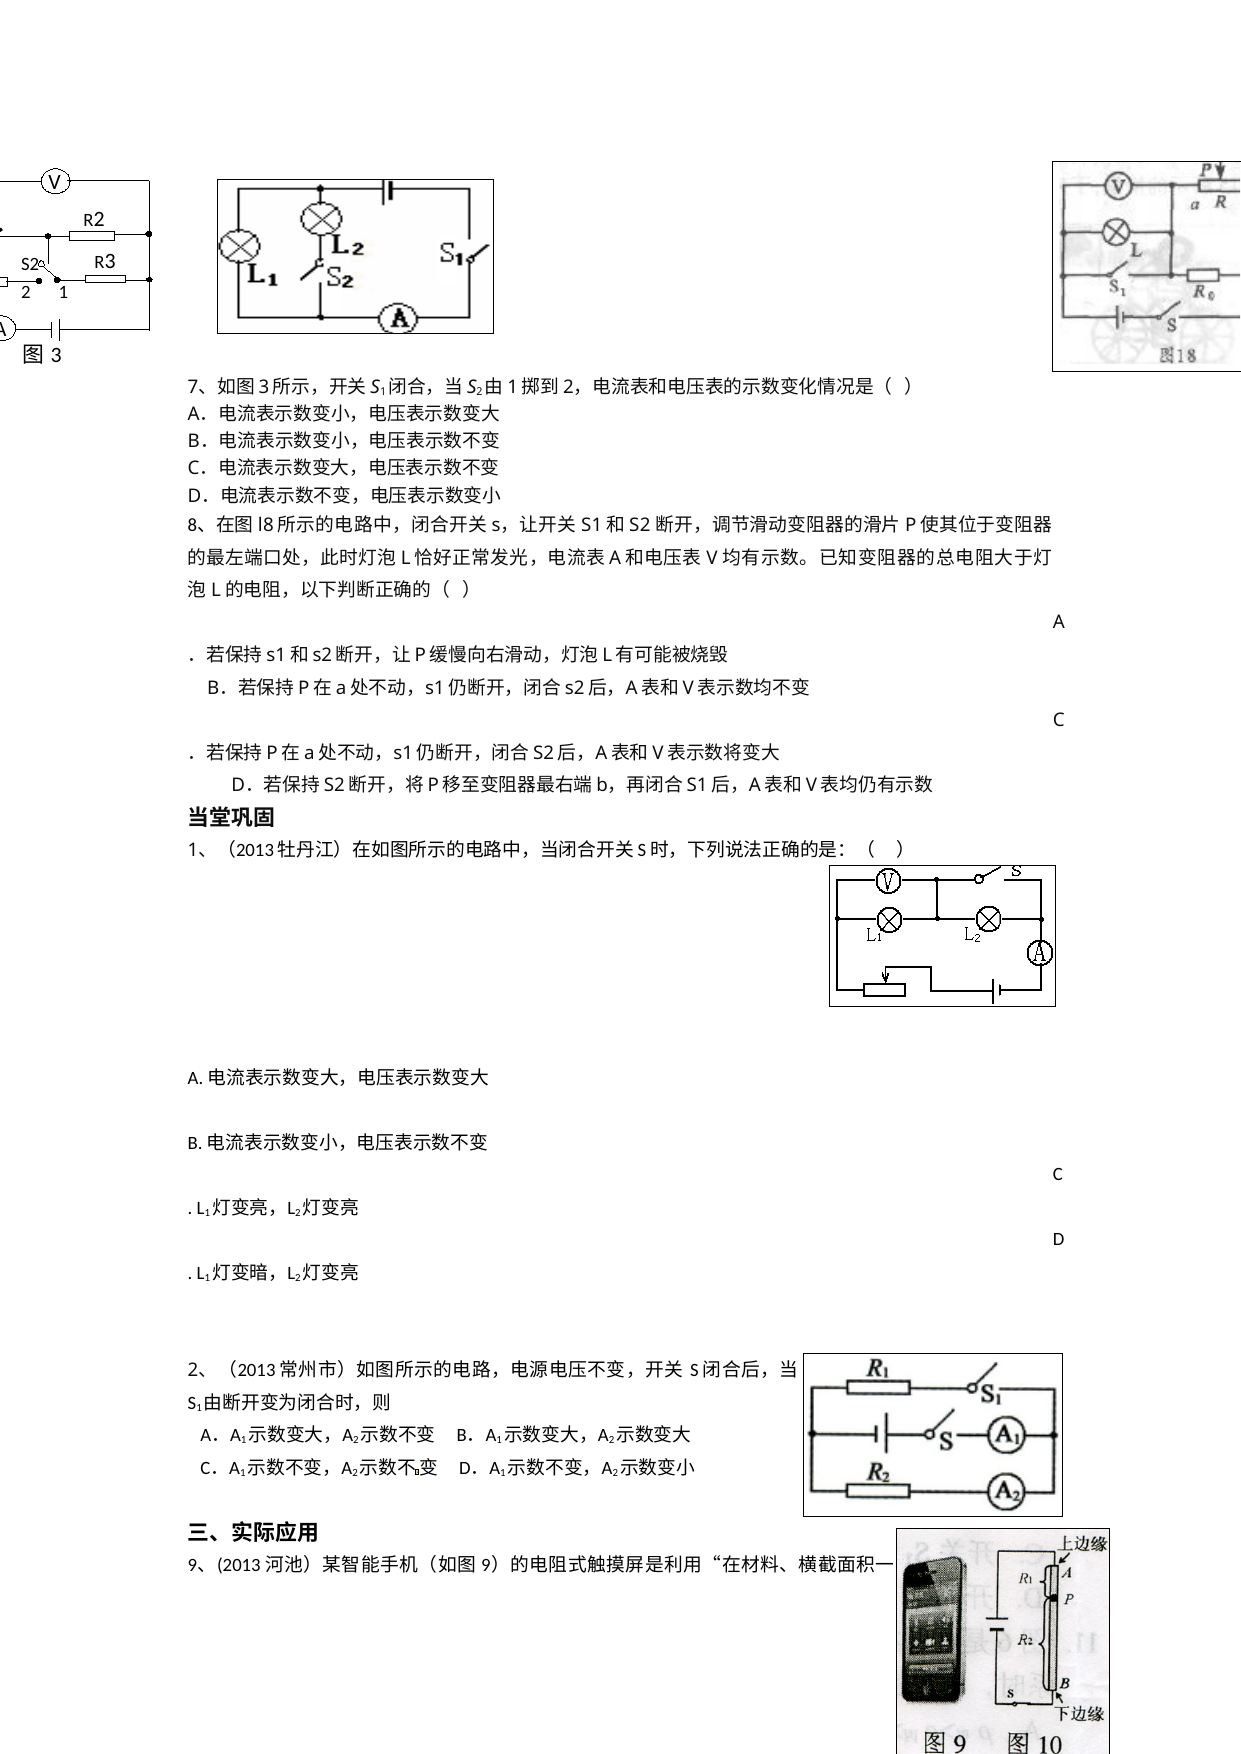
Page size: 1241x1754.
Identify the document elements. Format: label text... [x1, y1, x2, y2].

picture [804, 1354, 1062, 1516]
text B．电流表示数变小，电压表示数不变 [187, 426, 1053, 453]
text C．A1示数不变，A2示数不变 D．A1示数不变，A2示数变小 [187, 1450, 803, 1482]
text D. L1灯变暗，L2灯变亮 [187, 1222, 1053, 1287]
text C．若保持P在a处不动，s1仍断开，闭合S2后，A表和V表示数将变大 [187, 702, 1053, 767]
text 三、实际应用 [187, 1515, 1053, 1547]
text D．若保持S2断开，将P移至变阻器最右端b，再闭合S1后，A表和V表均仍有示数 [187, 767, 1053, 800]
text B. 电流表示数变小，电压表示数不变 [187, 1092, 1053, 1157]
text A．电流表示数变小，电压表示数变大 [187, 399, 1053, 426]
picture [897, 1529, 1109, 1754]
text 7、如图3所示，开关S1闭合，当S2由1掷到2，电流表和电压表的示数变化情况是（ ） [187, 371, 1053, 399]
text 1、（2013牡丹江）在如图所示的电路中，当闭合开关S时，下列说法正确的是：（ ） [187, 832, 1053, 865]
text C. L1灯变亮，L2灯变亮 [187, 1157, 1053, 1222]
text D．电流表示数不变，电压表示数变小 [187, 480, 1053, 507]
picture [1053, 162, 1241, 371]
text A．A1示数变大，A2示数不变 B．A1示数变大，A2示数变大 [187, 1417, 803, 1450]
text 2、（2013常州市）如图所示的电路，电源电压不变，开关S闭合后，当S1由断开变为闭合时，则 [187, 1352, 1053, 1417]
text C．电流表示数变大，电压表示数不变 [187, 453, 1053, 480]
text A．若保持s1和s2断开，让P缓慢向右滑动，灯泡L有可能被烧毁 [187, 605, 1053, 670]
picture [218, 180, 493, 333]
text 当堂巩固 [187, 800, 1053, 832]
text B．若保持P在a处不动，s1仍断开，闭合s2后，A表和V表示数均不变 [187, 670, 1053, 702]
text A. 电流表示数变大，电压表示数变大 [187, 865, 1053, 1092]
text 8、在图l8所示的电路中，闭合开关s，让开关S1和S2 断开，调节滑动变阻器的滑片P使其位于变阻器的最左端口处，此时灯泡L恰好正常发光，电流表A和电压表V均有示数。已知变阻器的总电阻大于灯泡L的电阻，以下判断正确的（ ） [187, 507, 1053, 605]
